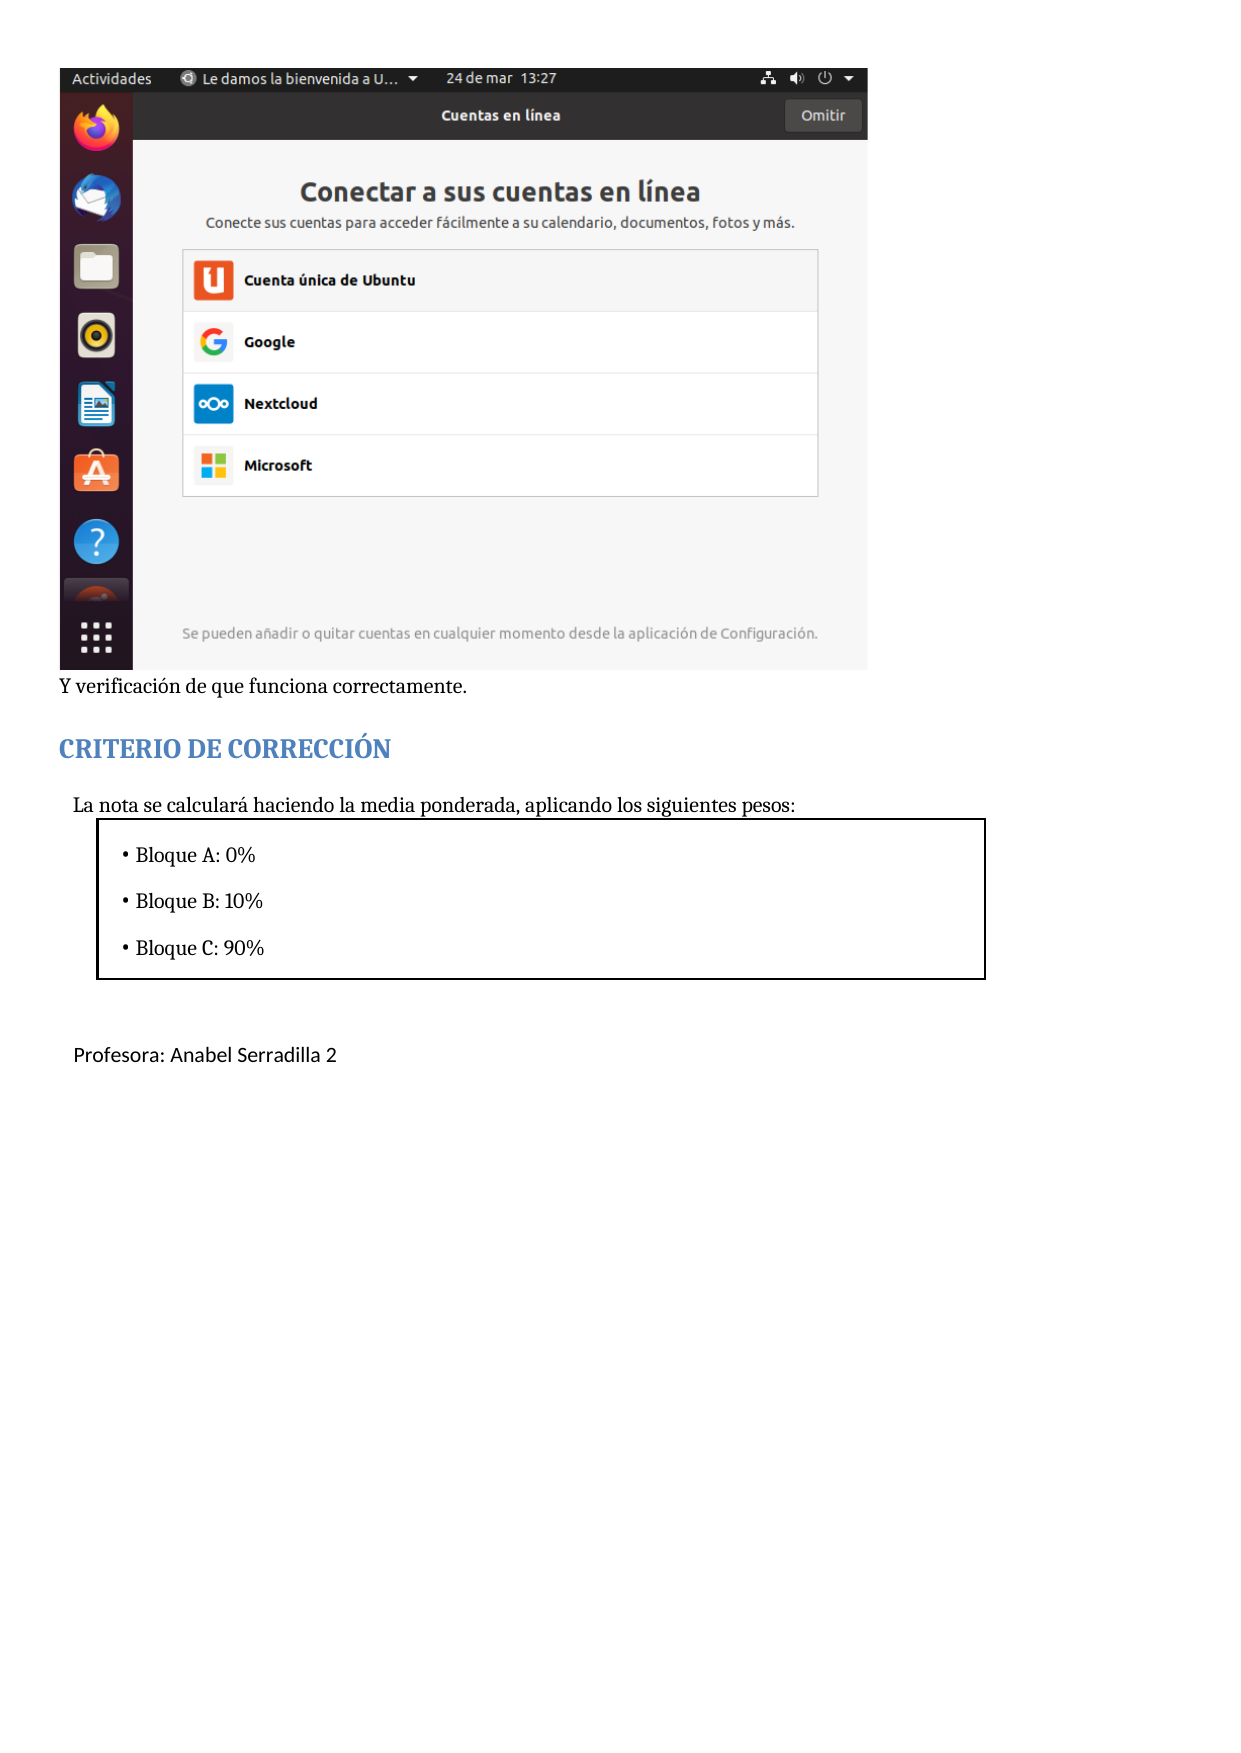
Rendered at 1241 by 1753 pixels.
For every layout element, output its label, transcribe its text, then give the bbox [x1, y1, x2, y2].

table_header • Bloque A: 0% • Bloque B: 10% • Bloque C: 90% [99, 820, 984, 978]
text La nota se calculará haciendo la media ponderada, aplicando los siguientes pesos: [73, 793, 1209, 818]
text CRITERIO DE CORRECCIÓN [59, 733, 1209, 765]
text Y verificación de que funciona correctamente. [59, 674, 1209, 699]
picture [58, 68, 868, 670]
text Profesora: Anabel Serradilla 2 [73, 1041, 1209, 1067]
